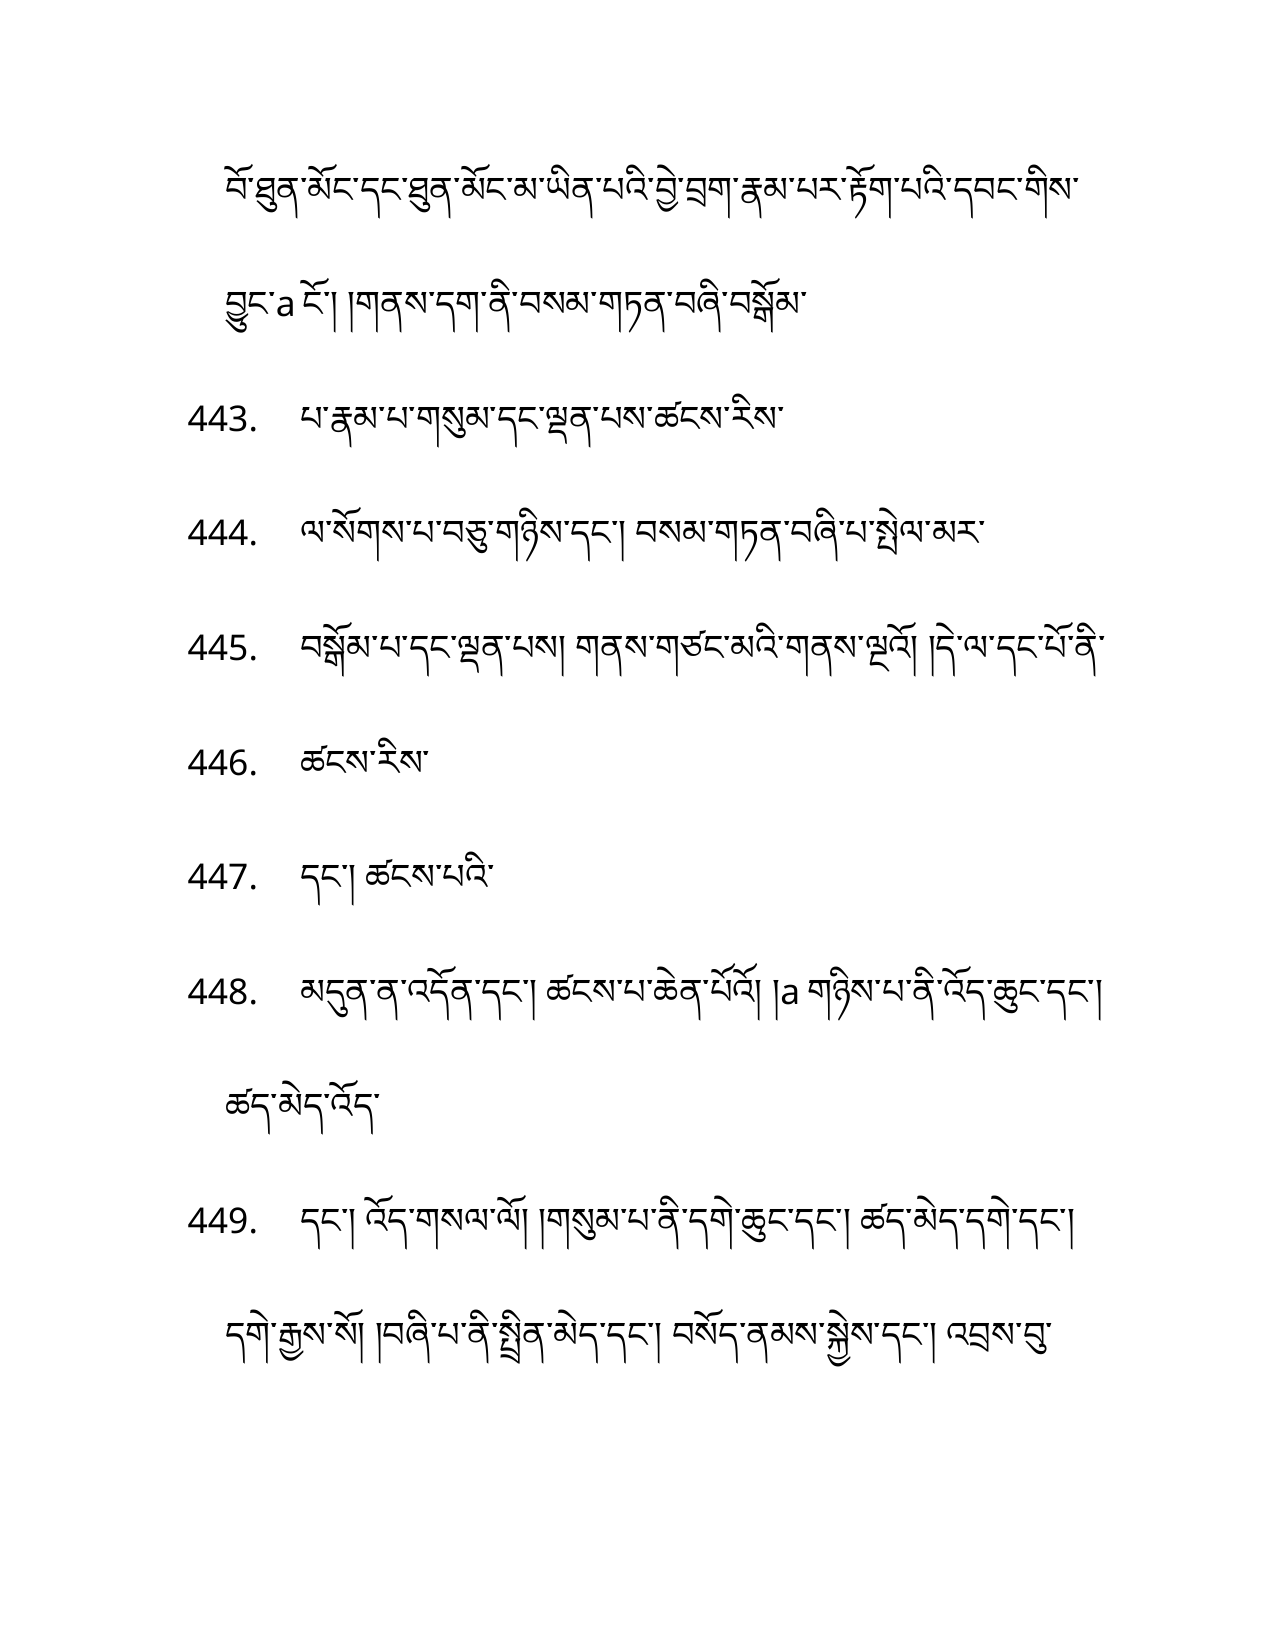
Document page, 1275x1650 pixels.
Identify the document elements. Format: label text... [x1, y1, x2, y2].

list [187, 150, 1125, 364]
list མདུན་ན་འདོན་དང༌། ཚངས་པ་ཆེན་པོའོ། །aགཉིས་པ་ནི་འོད་ཆུང་དང༌། ཚད་མེད་འོད་ [187, 952, 1125, 1166]
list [187, 1181, 1125, 1396]
list པ་རྣམ་པ་གསུམ་དང་ལྡན་པས་ཚངས་རིས་ [187, 379, 1125, 479]
list ཚངས་རིས་ [187, 723, 1125, 823]
list ལ་སོགས་པ་བཅུ་གཉིས་དང༌། བསམ་གཏན་བཞི་པ་སྤེལ་མར་ [187, 494, 1125, 593]
list དང༌། ཚངས་པའི་ [187, 837, 1125, 937]
list བསྒོམ་པ་དང་ལྡན་པས། གནས་གཙང་མའི་གནས་ལྔའོ། །དེ་ལ་དང་པོ་ནི་ [187, 608, 1125, 708]
